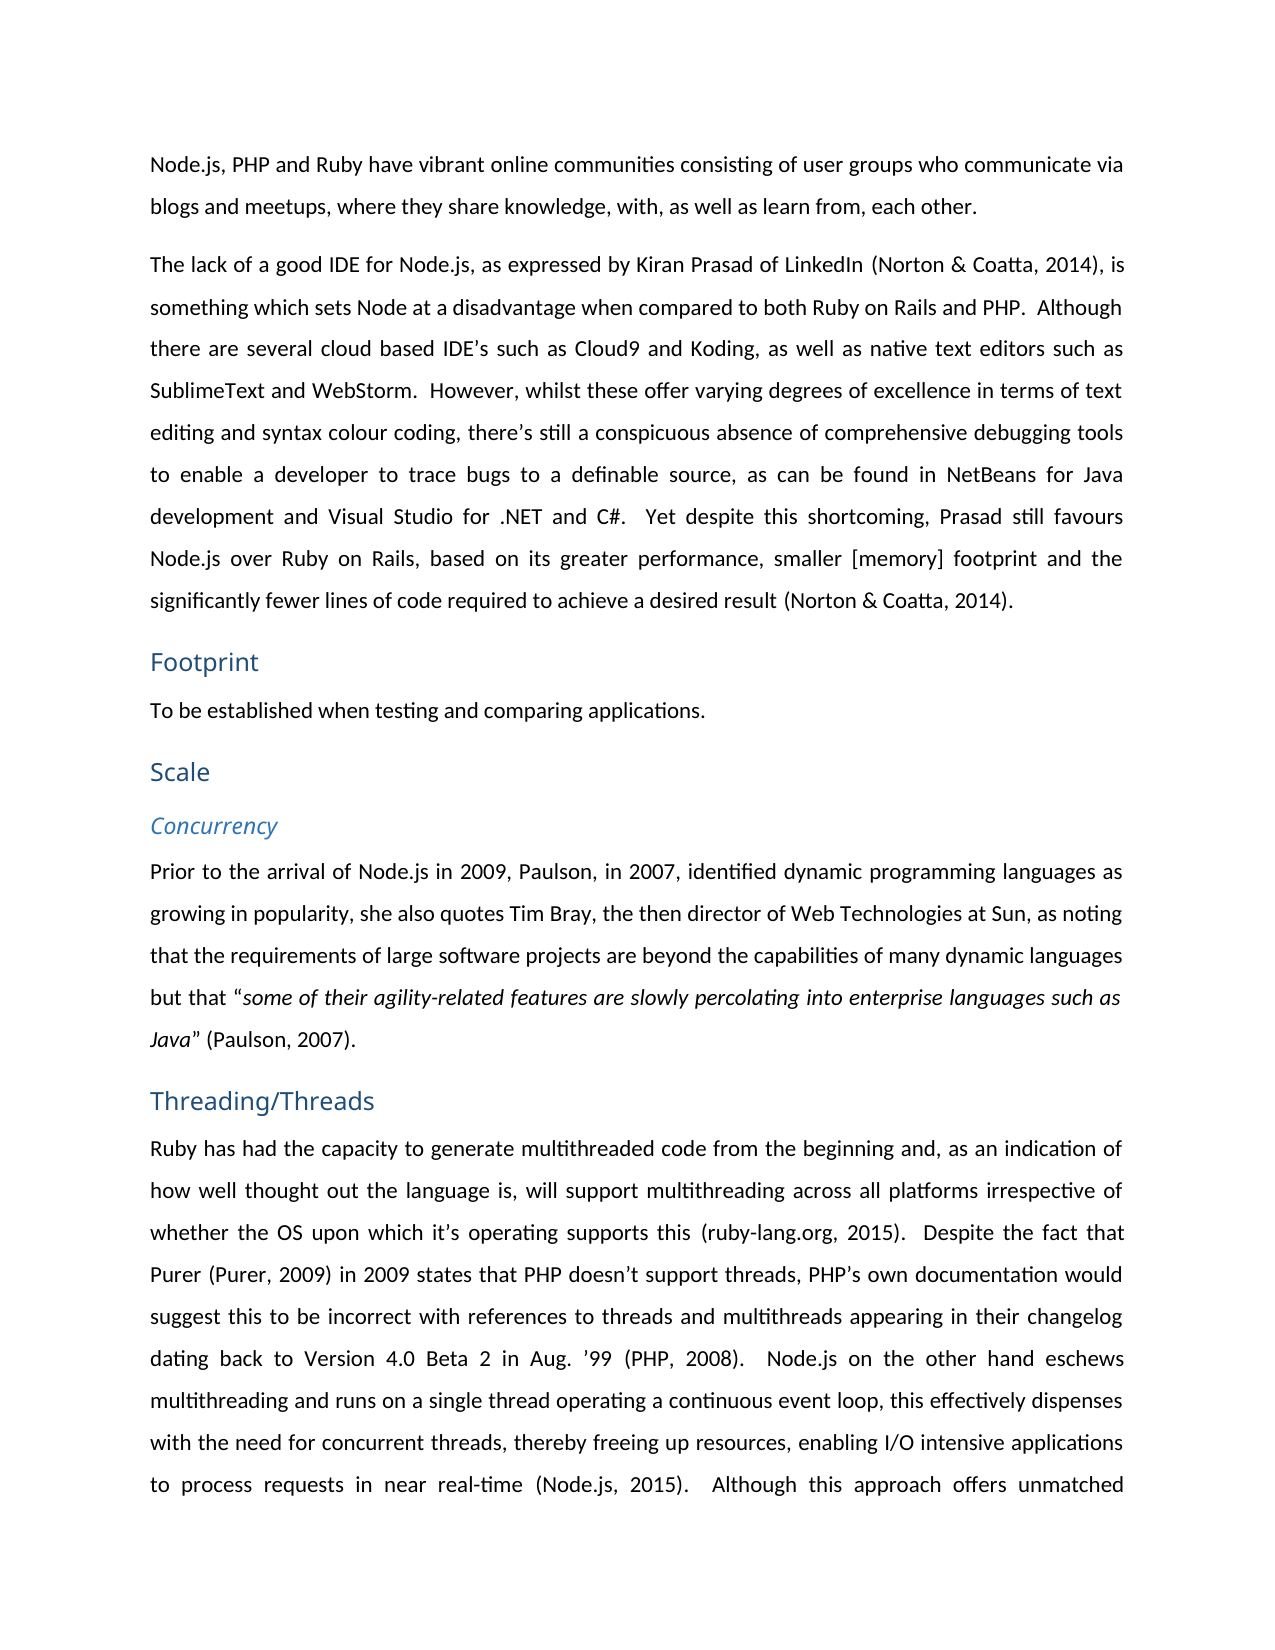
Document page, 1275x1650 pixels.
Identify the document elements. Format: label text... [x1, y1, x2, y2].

subtitle Scale [150, 755, 1125, 789]
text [150, 1134, 1125, 1498]
subtitle Threading/Threads [150, 1083, 1125, 1117]
subtitle Footprint [150, 645, 1125, 679]
text To be established when testing and comparing applications. [150, 696, 1125, 724]
text Prior to the arrival of Node.js in 2009, Paulson, in 2007, identified dynamic programming languages as growing in popularity, she also quotes Tim Bray, the then director of Web Technologies at Sun, as noting that the requirements of large software projects are beyond the capabilities of many dynamic languages but that “some of their agility-related features are slowly percolating into enterprise languages such as Java”. [150, 857, 1125, 1053]
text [150, 150, 1125, 220]
text The lack of a good IDE for Node.js, as expressed by Kiran Prasad of LinkedIn, is something which sets Node at a disadvantage when compared to both Ruby on Rails and PHP. Although there are several cloud based IDE’s such as Cloud9 and Koding, as well as native text editors such as SublimeText and WebStorm. However, whilst these offer varying degrees of excellence in terms of text editing and syntax colour coding, there’s still a conspicuous absence of comprehensive debugging tools to enable a developer to trace bugs to a definable source, as can be found in NetBeans for Java development and Visual Studio for .NET and C#. Yet despite this shortcoming, Prasad still favours Node.js over Ruby on Rails, based on its greater performance, smaller [memory] footprint and the significantly fewer lines of code required to achieve a desired result. [150, 251, 1125, 614]
subtitle Concurrency [150, 810, 1125, 841]
